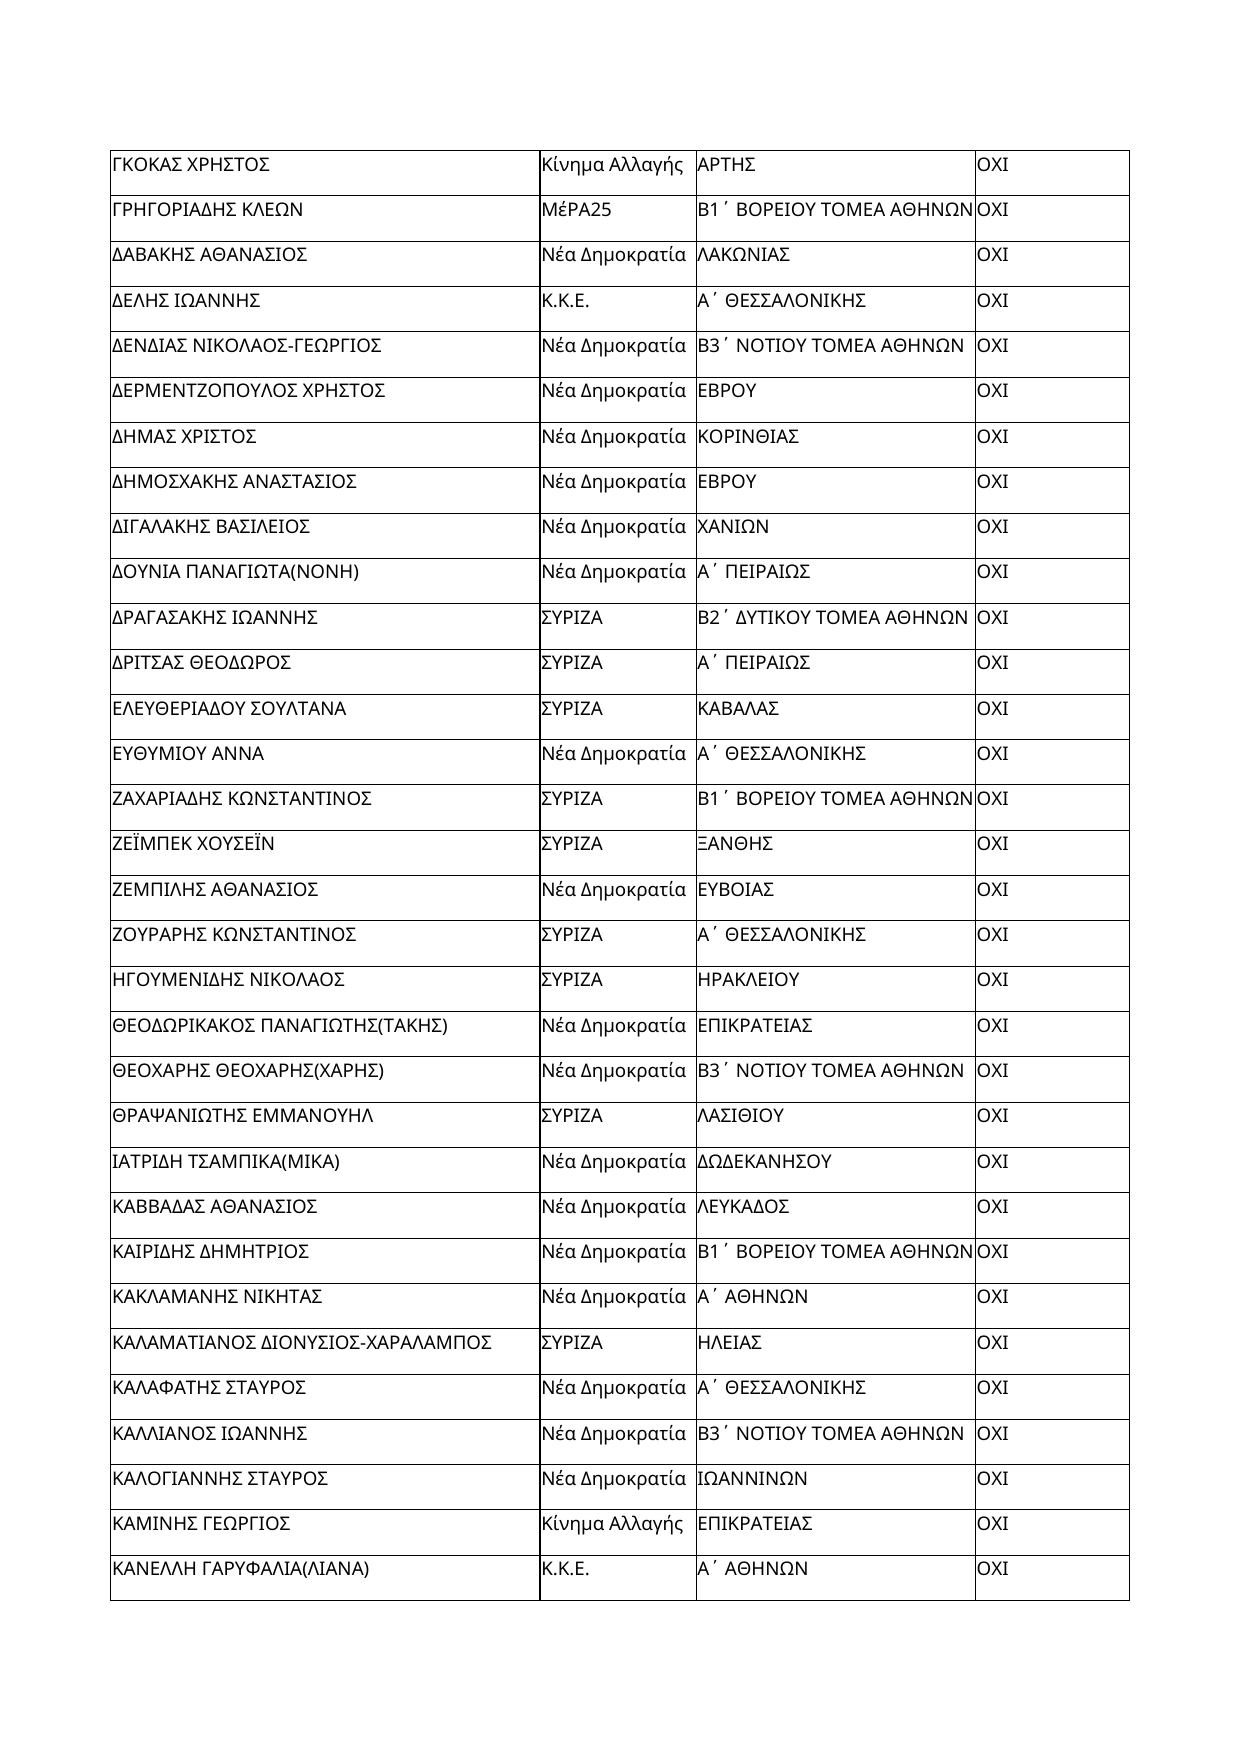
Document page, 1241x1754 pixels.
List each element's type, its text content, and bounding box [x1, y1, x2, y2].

table_cell Νέα Δημοκρατία [541, 1465, 696, 1509]
table_cell Νέα Δημοκρατία [541, 740, 696, 784]
table_cell Νέα Δημοκρατία [541, 1148, 696, 1192]
table_cell Κ.Κ.Ε. [541, 287, 696, 331]
table_cell ΟΧΙ [976, 1057, 1129, 1102]
table_cell ΕΒΡΟΥ [697, 378, 975, 422]
table_cell ΟΧΙ [976, 921, 1129, 966]
table_cell ΖΕΜΠΙΛΗΣ ΑΘΑΝΑΣΙΟΣ [111, 876, 539, 920]
table_cell Νέα Δημοκρατία [541, 1284, 696, 1328]
table_cell Β1΄ ΒΟΡΕΙΟΥ ΤΟΜΕΑ ΑΘΗΝΩΝ [697, 1239, 975, 1283]
table_cell ΚΑΛΟΓΙΑΝΝΗΣ ΣΤΑΥΡΟΣ [111, 1465, 539, 1509]
table_cell ΟΧΙ [976, 1329, 1129, 1373]
table_cell ΟΧΙ [976, 1284, 1129, 1328]
table_cell ΙΑΤΡΙΔΗ ΤΣΑΜΠΙΚΑ(ΜΙΚΑ) [111, 1148, 539, 1192]
table_cell ΣΥΡΙΖΑ [541, 695, 696, 739]
table_cell Β1΄ ΒΟΡΕΙΟΥ ΤΟΜΕΑ ΑΘΗΝΩΝ [697, 785, 975, 830]
table_cell ΕΒΡΟΥ [697, 468, 975, 512]
table_cell Νέα Δημοκρατία [541, 423, 696, 467]
table_cell ΟΧΙ [976, 1465, 1129, 1509]
table_cell ΟΧΙ [976, 740, 1129, 784]
table_cell ΣΥΡΙΖΑ [541, 831, 696, 875]
table_cell Νέα Δημοκρατία [541, 514, 696, 558]
table_cell Νέα Δημοκρατία [541, 559, 696, 603]
table_cell ΕΠΙΚΡΑΤΕΙΑΣ [697, 1012, 975, 1056]
table_cell Νέα Δημοκρατία [541, 1012, 696, 1056]
table_cell ΔΗΜΟΣΧΑΚΗΣ ΑΝΑΣΤΑΣΙΟΣ [111, 468, 539, 512]
table_cell ΟΧΙ [976, 1556, 1129, 1600]
table_cell ΣΥΡΙΖΑ [541, 1103, 696, 1147]
table_cell ΖΟΥΡΑΡΗΣ ΚΩΝΣΤΑΝΤΙΝΟΣ [111, 921, 539, 966]
table_cell ΚΑΙΡΙΔΗΣ ΔΗΜΗΤΡΙΟΣ [111, 1239, 539, 1283]
table_cell ΟΧΙ [976, 967, 1129, 1011]
table_cell ΟΧΙ [976, 1103, 1129, 1147]
table_cell Α΄ ΘΕΣΣΑΛΟΝΙΚΗΣ [697, 287, 975, 331]
table_cell ΚΑΛΑΜΑΤΙΑΝΟΣ ΔΙΟΝΥΣΙΟΣ-ΧΑΡΑΛΑΜΠΟΣ [111, 1329, 539, 1373]
table_cell ΘΕΟΧΑΡΗΣ ΘΕΟΧΑΡΗΣ(ΧΑΡΗΣ) [111, 1057, 539, 1102]
table_cell ΓΡΗΓΟΡΙΑΔΗΣ ΚΛΕΩΝ [111, 196, 539, 241]
table_cell ΗΡΑΚΛΕΙΟΥ [697, 967, 975, 1011]
table_cell ΔΕΝΔΙΑΣ ΝΙΚΟΛΑΟΣ-ΓΕΩΡΓΙΟΣ [111, 332, 539, 377]
table_cell ΟΧΙ [976, 378, 1129, 422]
table_cell ΧΑΝΙΩΝ [697, 514, 975, 558]
table_cell Νέα Δημοκρατία [541, 1193, 696, 1237]
table_cell ΔΡΑΓΑΣΑΚΗΣ ΙΩΑΝΝΗΣ [111, 604, 539, 648]
table_cell ΛΑΚΩΝΙΑΣ [697, 242, 975, 286]
table_cell ΣΥΡΙΖΑ [541, 785, 696, 830]
table_cell ΖΕΪΜΠΕΚ ΧΟΥΣΕΪΝ [111, 831, 539, 875]
table_cell ΟΧΙ [976, 242, 1129, 286]
table_cell ΔΑΒΑΚΗΣ ΑΘΑΝΑΣΙΟΣ [111, 242, 539, 286]
table_cell Κ.Κ.Ε. [541, 1556, 696, 1600]
table_cell ΕΛΕΥΘΕΡΙΑΔΟΥ ΣΟΥΛΤΑΝΑ [111, 695, 539, 739]
table_cell ΣΥΡΙΖΑ [541, 967, 696, 1011]
table_cell ΟΧΙ [976, 423, 1129, 467]
table_cell ΟΧΙ [976, 1420, 1129, 1464]
table_cell ΟΧΙ [976, 1510, 1129, 1555]
table_cell ΚΑΜΙΝΗΣ ΓΕΩΡΓΙΟΣ [111, 1510, 539, 1555]
table_cell Α΄ ΑΘΗΝΩΝ [697, 1284, 975, 1328]
table_cell ΟΧΙ [976, 1239, 1129, 1283]
table_cell Νέα Δημοκρατία [541, 1375, 696, 1419]
table_cell ΕΥΒΟΙΑΣ [697, 876, 975, 920]
table_cell ΚΑΛΛΙΑΝΟΣ ΙΩΑΝΝΗΣ [111, 1420, 539, 1464]
table_cell Νέα Δημοκρατία [541, 332, 696, 377]
table_cell ΣΥΡΙΖΑ [541, 604, 696, 648]
table_cell ΟΧΙ [976, 831, 1129, 875]
table_cell ΣΥΡΙΖΑ [541, 921, 696, 966]
table_cell ΟΧΙ [976, 468, 1129, 512]
table_cell ΟΧΙ [976, 332, 1129, 377]
table_cell Κίνημα Αλλαγής [541, 151, 696, 195]
table_cell Α΄ ΠΕΙΡΑΙΩΣ [697, 559, 975, 603]
table_cell ΛΑΣΙΘΙΟΥ [697, 1103, 975, 1147]
table_cell Νέα Δημοκρατία [541, 1057, 696, 1102]
table_cell ΟΧΙ [976, 514, 1129, 558]
table_cell ΚΑΛΑΦΑΤΗΣ ΣΤΑΥΡΟΣ [111, 1375, 539, 1419]
table_cell Β3΄ ΝΟΤΙΟΥ ΤΟΜΕΑ ΑΘΗΝΩΝ [697, 332, 975, 377]
table_cell Κίνημα Αλλαγής [541, 1510, 696, 1555]
table_cell ΗΛΕΙΑΣ [697, 1329, 975, 1373]
table_cell Νέα Δημοκρατία [541, 876, 696, 920]
table_cell ΚΑΚΛΑΜΑΝΗΣ ΝΙΚΗΤΑΣ [111, 1284, 539, 1328]
table_cell ΓΚΟΚΑΣ ΧΡΗΣΤΟΣ [111, 151, 539, 195]
table_cell ΟΧΙ [976, 876, 1129, 920]
table_cell ΚΑΒΑΛΑΣ [697, 695, 975, 739]
table_cell Β3΄ ΝΟΤΙΟΥ ΤΟΜΕΑ ΑΘΗΝΩΝ [697, 1057, 975, 1102]
table_cell Α΄ ΠΕΙΡΑΙΩΣ [697, 650, 975, 694]
table_cell ΖΑΧΑΡΙΑΔΗΣ ΚΩΝΣΤΑΝΤΙΝΟΣ [111, 785, 539, 830]
table_cell ΔΗΜΑΣ ΧΡΙΣΤΟΣ [111, 423, 539, 467]
table_cell Β1΄ ΒΟΡΕΙΟΥ ΤΟΜΕΑ ΑΘΗΝΩΝ [697, 196, 975, 241]
table_cell ΟΧΙ [976, 1148, 1129, 1192]
table_cell ΣΥΡΙΖΑ [541, 650, 696, 694]
table_cell ΔΟΥΝΙΑ ΠΑΝΑΓΙΩΤΑ(ΝΟΝΗ) [111, 559, 539, 603]
table_cell ΟΧΙ [976, 604, 1129, 648]
table_cell Νέα Δημοκρατία [541, 1420, 696, 1464]
table_cell ΕΥΘΥΜΙΟΥ ΑΝΝΑ [111, 740, 539, 784]
table_cell Β2΄ ΔΥΤΙΚΟΥ ΤΟΜΕΑ ΑΘΗΝΩΝ [697, 604, 975, 648]
table_cell Α΄ ΘΕΣΣΑΛΟΝΙΚΗΣ [697, 1375, 975, 1419]
table_cell ΟΧΙ [976, 1012, 1129, 1056]
table_cell ΘΡΑΨΑΝΙΩΤΗΣ ΕΜΜΑΝΟΥΗΛ [111, 1103, 539, 1147]
table_cell ΟΧΙ [976, 1193, 1129, 1237]
table_cell ΟΧΙ [976, 695, 1129, 739]
table_cell ΘΕΟΔΩΡΙΚΑΚΟΣ ΠΑΝΑΓΙΩΤΗΣ(ΤΑΚΗΣ) [111, 1012, 539, 1056]
table_cell ΟΧΙ [976, 650, 1129, 694]
table_cell Νέα Δημοκρατία [541, 242, 696, 286]
table_cell ΑΡΤΗΣ [697, 151, 975, 195]
table_cell ΕΠΙΚΡΑΤΕΙΑΣ [697, 1510, 975, 1555]
table_cell Α΄ ΘΕΣΣΑΛΟΝΙΚΗΣ [697, 740, 975, 784]
table_cell ΚΟΡΙΝΘΙΑΣ [697, 423, 975, 467]
table_cell ΗΓΟΥΜΕΝΙΔΗΣ ΝΙΚΟΛΑΟΣ [111, 967, 539, 1011]
table_cell ΔΡΙΤΣΑΣ ΘΕΟΔΩΡΟΣ [111, 650, 539, 694]
table_cell Α΄ ΘΕΣΣΑΛΟΝΙΚΗΣ [697, 921, 975, 966]
table_cell Νέα Δημοκρατία [541, 378, 696, 422]
table_cell ΟΧΙ [976, 151, 1129, 195]
table_cell ΛΕΥΚΑΔΟΣ [697, 1193, 975, 1237]
table_cell Νέα Δημοκρατία [541, 468, 696, 512]
table_cell ΣΥΡΙΖΑ [541, 1329, 696, 1373]
table_cell ΜέΡΑ25 [541, 196, 696, 241]
table_cell ΔΩΔΕΚΑΝΗΣΟΥ [697, 1148, 975, 1192]
table_cell ΚΑΒΒΑΔΑΣ ΑΘΑΝΑΣΙΟΣ [111, 1193, 539, 1237]
table_cell ΚΑΝΕΛΛΗ ΓΑΡΥΦΑΛΙΑ(ΛΙΑΝΑ) [111, 1556, 539, 1600]
table_cell ΔΕΡΜΕΝΤΖΟΠΟΥΛΟΣ ΧΡΗΣΤΟΣ [111, 378, 539, 422]
table_cell ΟΧΙ [976, 785, 1129, 830]
table_cell Β3΄ ΝΟΤΙΟΥ ΤΟΜΕΑ ΑΘΗΝΩΝ [697, 1420, 975, 1464]
table_cell Νέα Δημοκρατία [541, 1239, 696, 1283]
table_cell ΔΙΓΑΛΑΚΗΣ ΒΑΣΙΛΕΙΟΣ [111, 514, 539, 558]
table_cell Α΄ ΑΘΗΝΩΝ [697, 1556, 975, 1600]
table_cell ΞΑΝΘΗΣ [697, 831, 975, 875]
table_cell ΟΧΙ [976, 196, 1129, 241]
table_cell ΟΧΙ [976, 287, 1129, 331]
table_cell ΟΧΙ [976, 1375, 1129, 1419]
table_cell ΟΧΙ [976, 559, 1129, 603]
table_cell ΙΩΑΝΝΙΝΩΝ [697, 1465, 975, 1509]
table_cell ΔΕΛΗΣ ΙΩΑΝΝΗΣ [111, 287, 539, 331]
